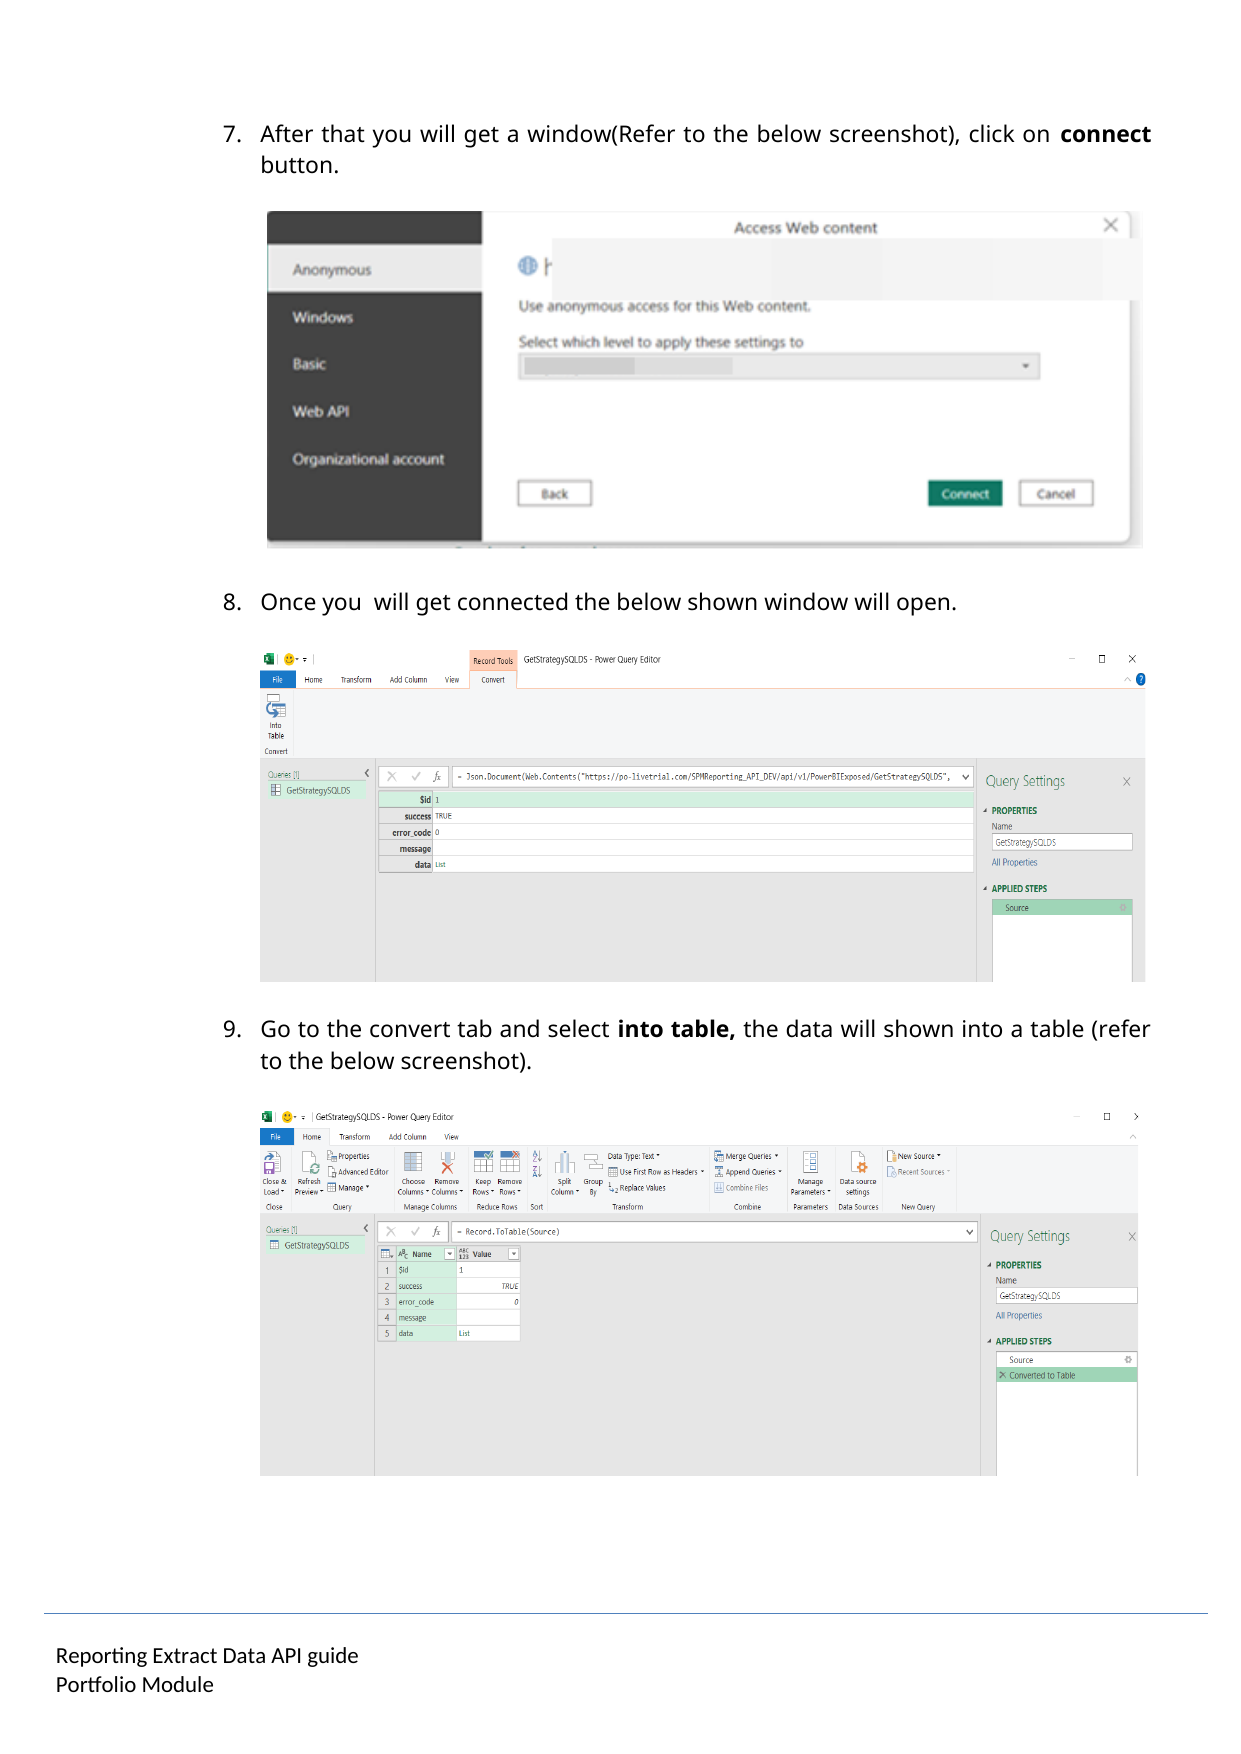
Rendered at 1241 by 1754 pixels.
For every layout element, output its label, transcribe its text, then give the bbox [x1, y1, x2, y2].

picture [267, 211, 1143, 556]
list Once you will get connected the below shown window will open. [223, 586, 1152, 618]
picture [260, 1107, 1139, 1476]
list Go to the convert tab and select into table, the data will shown into a table (refer to the below screenshot). [223, 1013, 1152, 1076]
picture [260, 648, 1146, 982]
list After that you will get a window(Refer to the below screenshot), click on connect button. [223, 118, 1152, 181]
